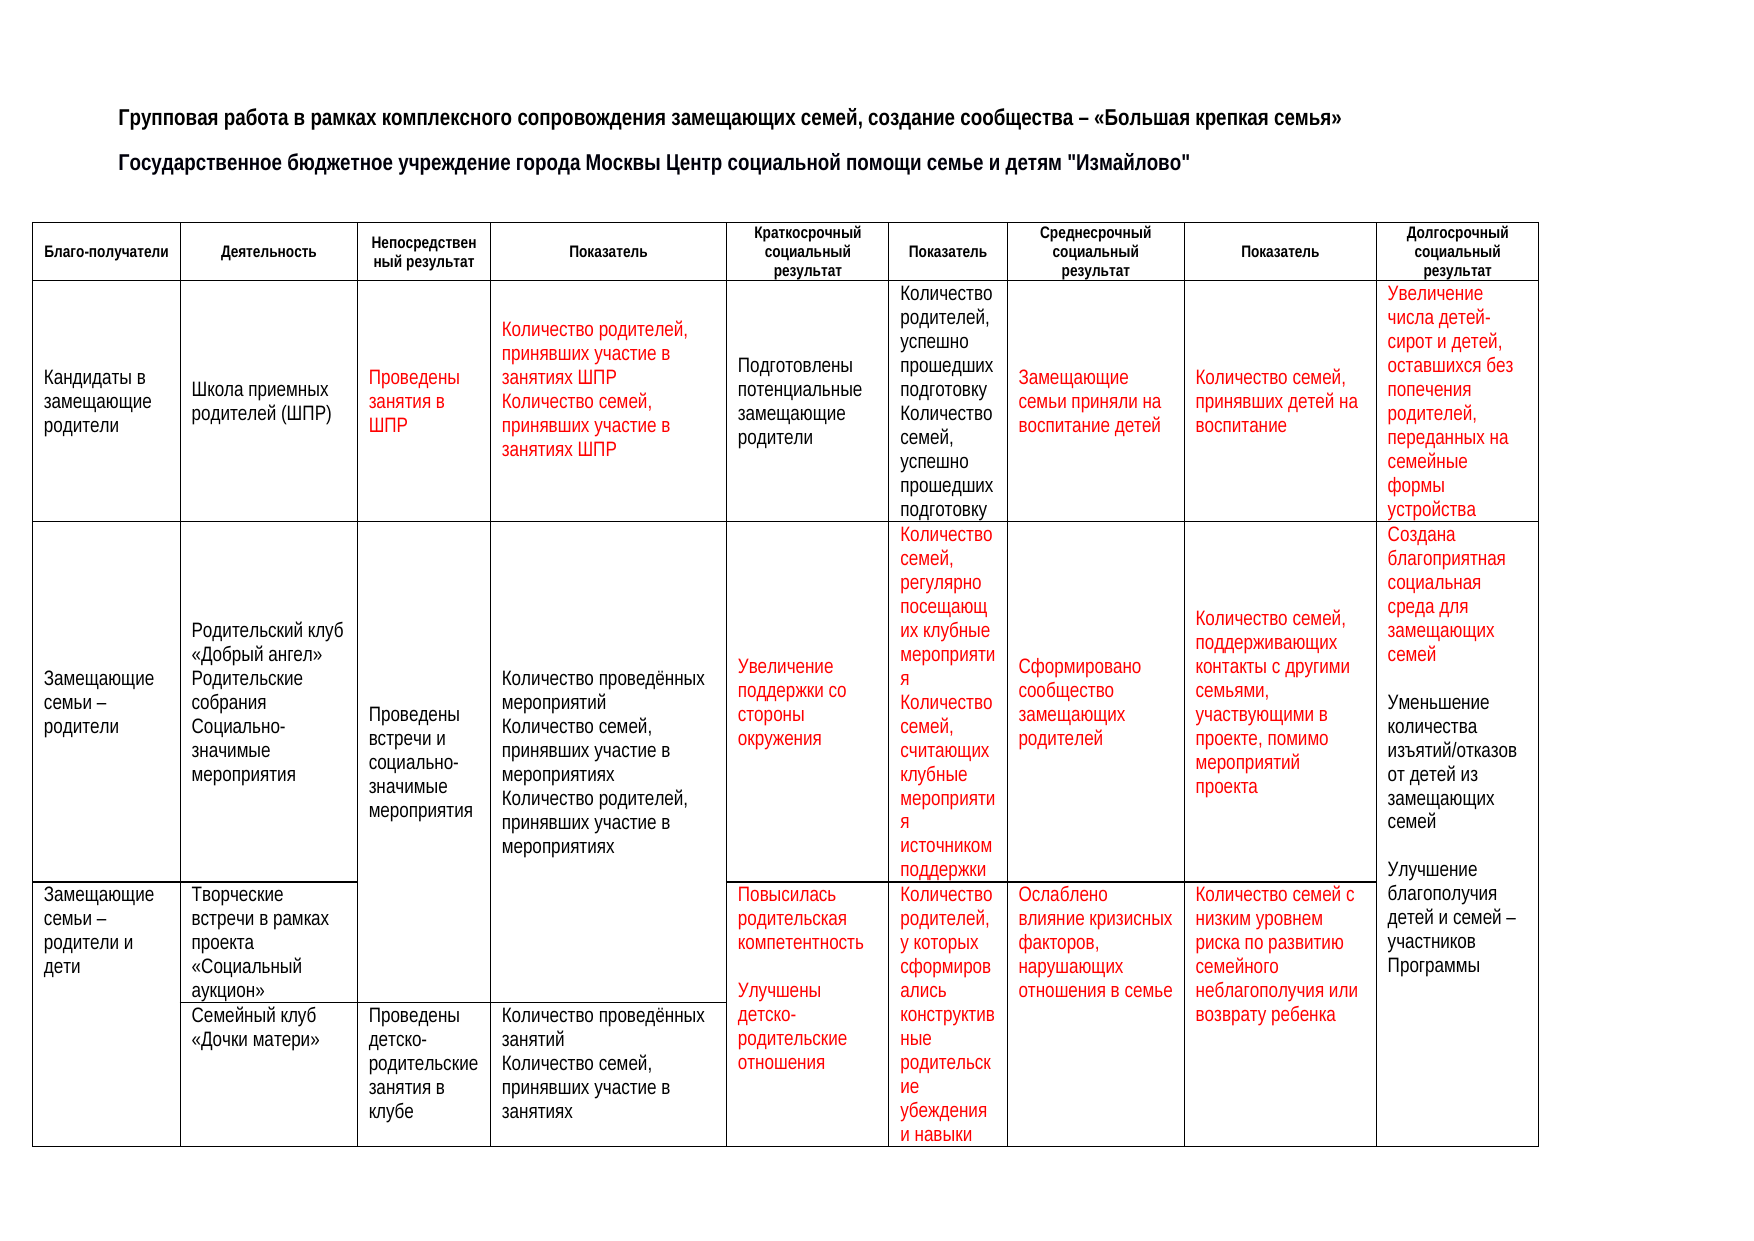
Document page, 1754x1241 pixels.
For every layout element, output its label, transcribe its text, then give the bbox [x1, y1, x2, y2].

table_cell Кандидаты в замещающие родители [33, 281, 180, 521]
table_header Благо-получатели [33, 223, 180, 280]
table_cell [358, 1003, 490, 1146]
text Групповая работа в рамках комплексного сопровождения замещающих семей, создание сообщества – «Большая крепкая семья» [118, 103, 1636, 130]
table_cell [181, 1003, 357, 1146]
table_header Показатель [889, 223, 1007, 280]
table_cell Родительский клуб «Добрый ангел» Родительские собрания Социально-значимые мероприятия [181, 522, 357, 881]
table_cell Количество семей, регулярно посещающих клубные мероприятия Количество семей, считающих клубные мероприятия источником поддержки [889, 522, 1007, 881]
table_cell Школа приемных родителей (ШПР) [181, 281, 357, 521]
table_header Краткосрочный социальный результат [727, 223, 888, 280]
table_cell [491, 1003, 726, 1146]
list Государственное бюджетное учреждение города Москвы Центр социальной помощи семье и детям "Измайлово" [118, 148, 1636, 175]
table_cell Проведены встречи и социально-значимые мероприятия [358, 522, 490, 1002]
table_cell Подготовлены потенциальные замещающие родители [727, 281, 888, 521]
table_cell Творческие встречи в рамках проекта «Социальный аукцион» [181, 883, 357, 1002]
table_cell Количество родителей, принявших участие в занятиях ШПР Количество семей, принявших участие в занятиях ШПР [491, 281, 726, 521]
table_cell Создана благоприятная социальная среда для замещающих семей Уменьшение количества изъятий/отказов от детей из замещающих семей Улучшение благополучия детей и семей – участников Программы [1377, 522, 1538, 1146]
table_cell Сформировано сообщество замещающих родителей [1008, 522, 1184, 881]
table_cell Количество проведённых мероприятий Количество семей, принявших участие в мероприятиях Количество родителей, принявших участие в мероприятиях [491, 522, 726, 1002]
table_cell Замещающие семьи – родители и дети [33, 883, 180, 1146]
table_header Показатель [491, 223, 726, 280]
table_cell Ослаблено влияние кризисных факторов, нарушающих отношения в семье [1008, 883, 1184, 1146]
table_cell Увеличение поддержки со стороны окружения [727, 522, 888, 881]
table_cell Проведены занятия в ШПР [358, 281, 490, 521]
table_cell Замещающие семьи приняли на воспитание детей [1008, 281, 1184, 521]
table_cell Количество родителей, успешно прошедших подготовку Количество семей, успешно прошедших подготовку [889, 281, 1007, 521]
table_header Среднесрочный социальный результат [1008, 223, 1184, 280]
table_cell Замещающие семьи – родители [33, 522, 180, 881]
table_cell Количество семей, принявших детей на воспитание [1185, 281, 1376, 521]
table_header Деятельность [181, 223, 357, 280]
table_header Долгосрочный социальный результат [1377, 223, 1538, 280]
table_cell Количество родителей, у которых сформировались конструктивные родительские убеждения и навыки Количество семей, в которых улучшились детско-родительские отношения [889, 883, 1007, 1146]
table_header Непосредственный результат [358, 223, 490, 280]
table_cell Количество семей, поддерживающих контакты с другими семьями, участвующими в проекте, помимо мероприятий проекта [1185, 522, 1376, 881]
table_cell Повысилась родительская компетентность Улучшены детско-родительские отношения [727, 883, 888, 1146]
table_header Показатель [1185, 223, 1376, 280]
table_cell Количество семей с низким уровнем риска по развитию семейного неблагополучия или возврату ребенка [1185, 883, 1376, 1146]
table_cell Увеличение числа детей-сирот и детей, оставшихся без попечения родителей, переданных на семейные формы устройства [1377, 281, 1538, 521]
